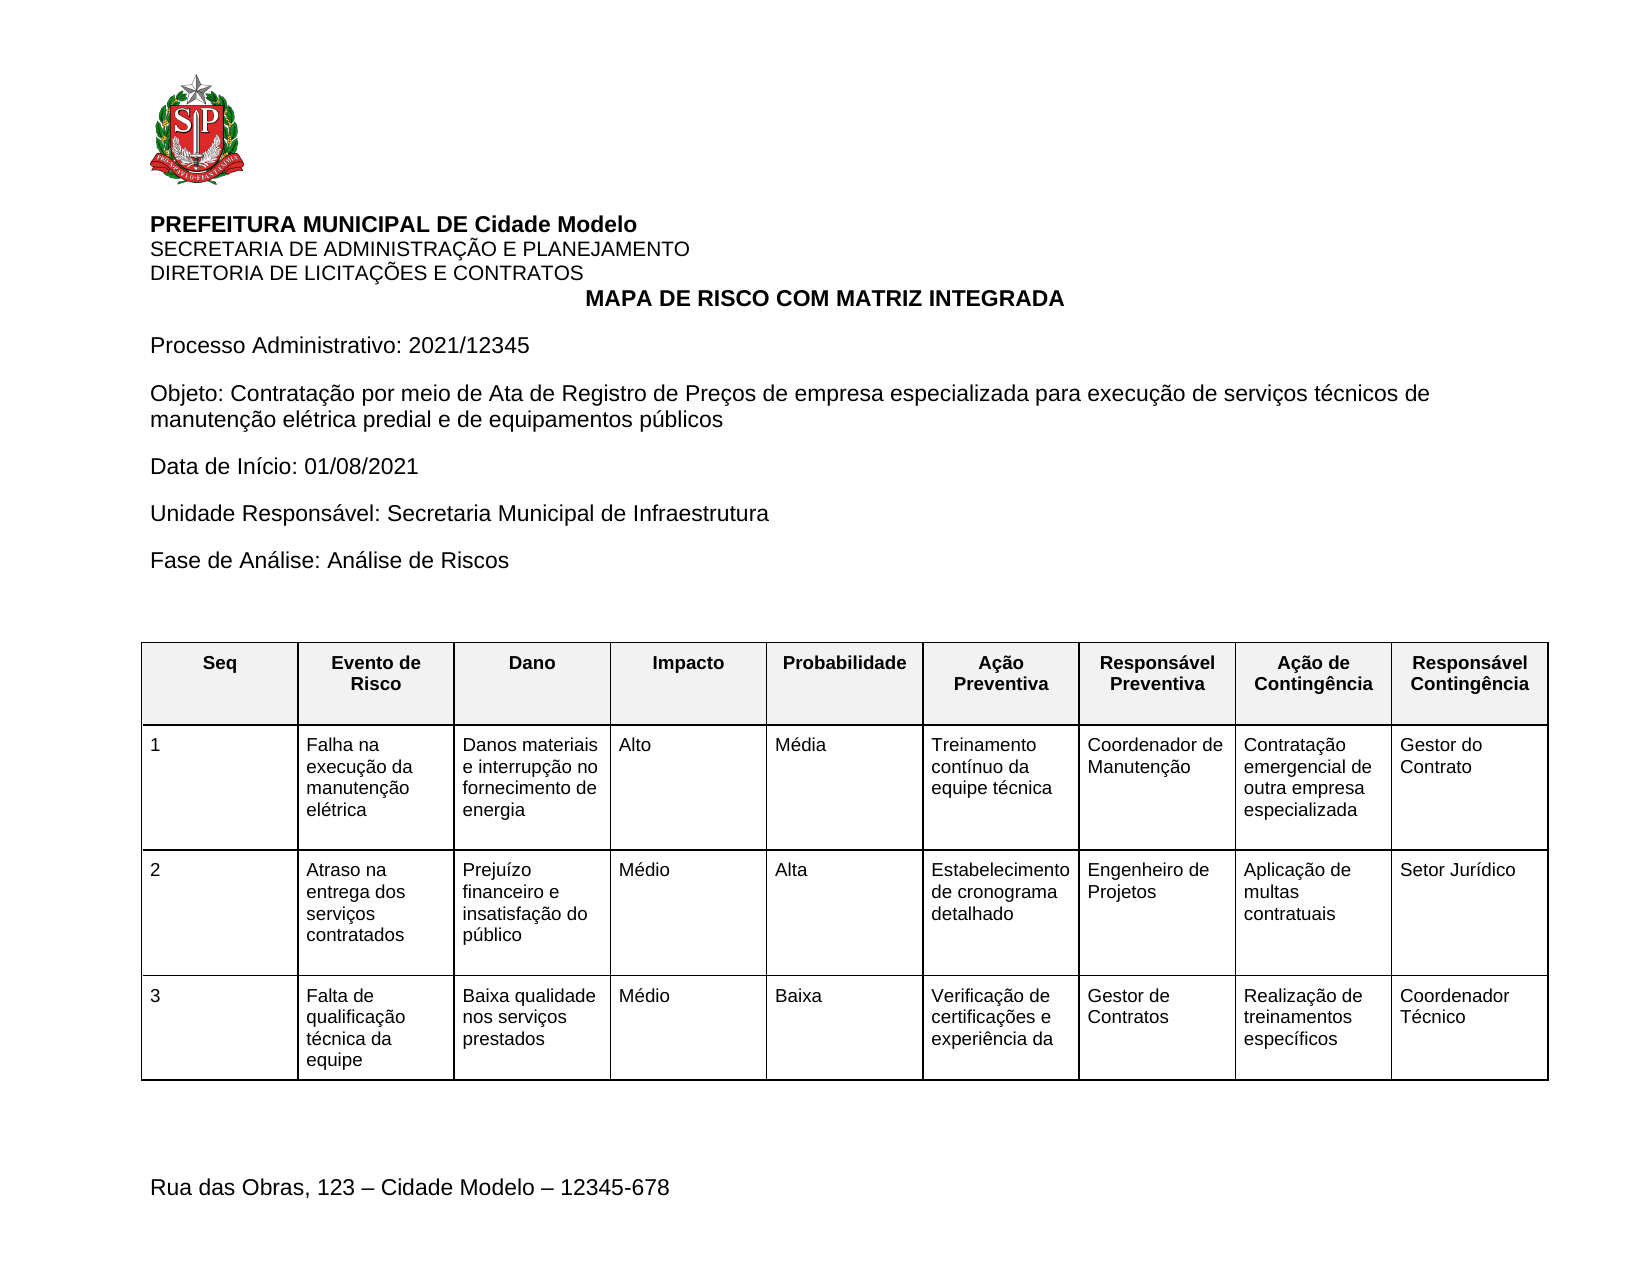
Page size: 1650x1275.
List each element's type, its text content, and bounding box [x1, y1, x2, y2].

table_header Dano [455, 643, 610, 724]
table_header Seq [142, 643, 297, 724]
table_cell Média [767, 726, 922, 849]
table_cell Coordenador Técnico [1392, 976, 1547, 1079]
table_cell 3 [142, 976, 297, 1079]
text Objeto: Contratação por meio de Ata de Registro de Preços de empresa especializada para execução de serviços técnicos de manutenção elétrica predial e de equipamentos públicos [150, 379, 1500, 432]
picture [150, 74, 244, 185]
text Processo Administrativo: 2021/12345 [150, 332, 1500, 359]
table_cell Engenheiro de Projetos [1080, 851, 1235, 974]
text Unidade Responsável: Secretaria Municipal de Infraestrutura [150, 500, 1500, 527]
table_cell Falta de qualificação técnica da equipe contratada [299, 976, 453, 1079]
table_cell Verificação de certificações e experiência da equipe [924, 976, 1078, 1079]
table_cell Gestor de Contratos [1080, 976, 1235, 1079]
table_cell Médio [611, 851, 766, 974]
table_cell Gestor do Contrato [1392, 726, 1547, 849]
table_cell Alta [767, 851, 922, 974]
text Data de Início: 01/08/2021 [150, 453, 1500, 479]
table_cell Contratação emergencial de outra empresa especializada [1236, 726, 1391, 849]
table_header Evento de Risco [299, 643, 453, 724]
text Fase de Análise: Análise de Riscos [150, 547, 1500, 574]
table_cell Médio [611, 976, 766, 1079]
table_cell Setor Jurídico [1392, 851, 1547, 974]
table_cell Baixa [767, 976, 922, 1079]
table_header Impacto [611, 643, 766, 724]
table_header Ação Preventiva [924, 643, 1078, 724]
table_cell Falha na execução da manutenção elétrica [299, 726, 453, 849]
table_cell Realização de treinamentos específicos [1236, 976, 1391, 1079]
table_cell Estabelecimento de cronograma detalhado [924, 851, 1078, 974]
table_header Responsável Contingência [1392, 643, 1547, 724]
text MAPA DE RISCO COM MATRIZ INTEGRADA [150, 285, 1500, 311]
table_cell 1 [142, 725, 297, 849]
table_header Responsável Preventiva [1080, 643, 1235, 724]
table_header Probabilidade [767, 643, 922, 724]
table_cell Prejuízo financeiro e insatisfação do público [455, 851, 610, 974]
table_cell Coordenador de Manutenção [1080, 726, 1235, 849]
table_cell Atraso na entrega dos serviços contratados [299, 851, 453, 974]
table_cell Baixa qualidade nos serviços prestados [455, 976, 610, 1079]
table_cell 2 [142, 850, 297, 974]
table_header Ação de Contingência [1236, 643, 1391, 724]
table_cell Danos materiais e interrupção no fornecimento de energia [455, 726, 610, 849]
table_cell Treinamento contínuo da equipe técnica [924, 726, 1078, 849]
table_cell Aplicação de multas contratuais [1236, 851, 1391, 974]
table_cell Alto [611, 726, 766, 849]
